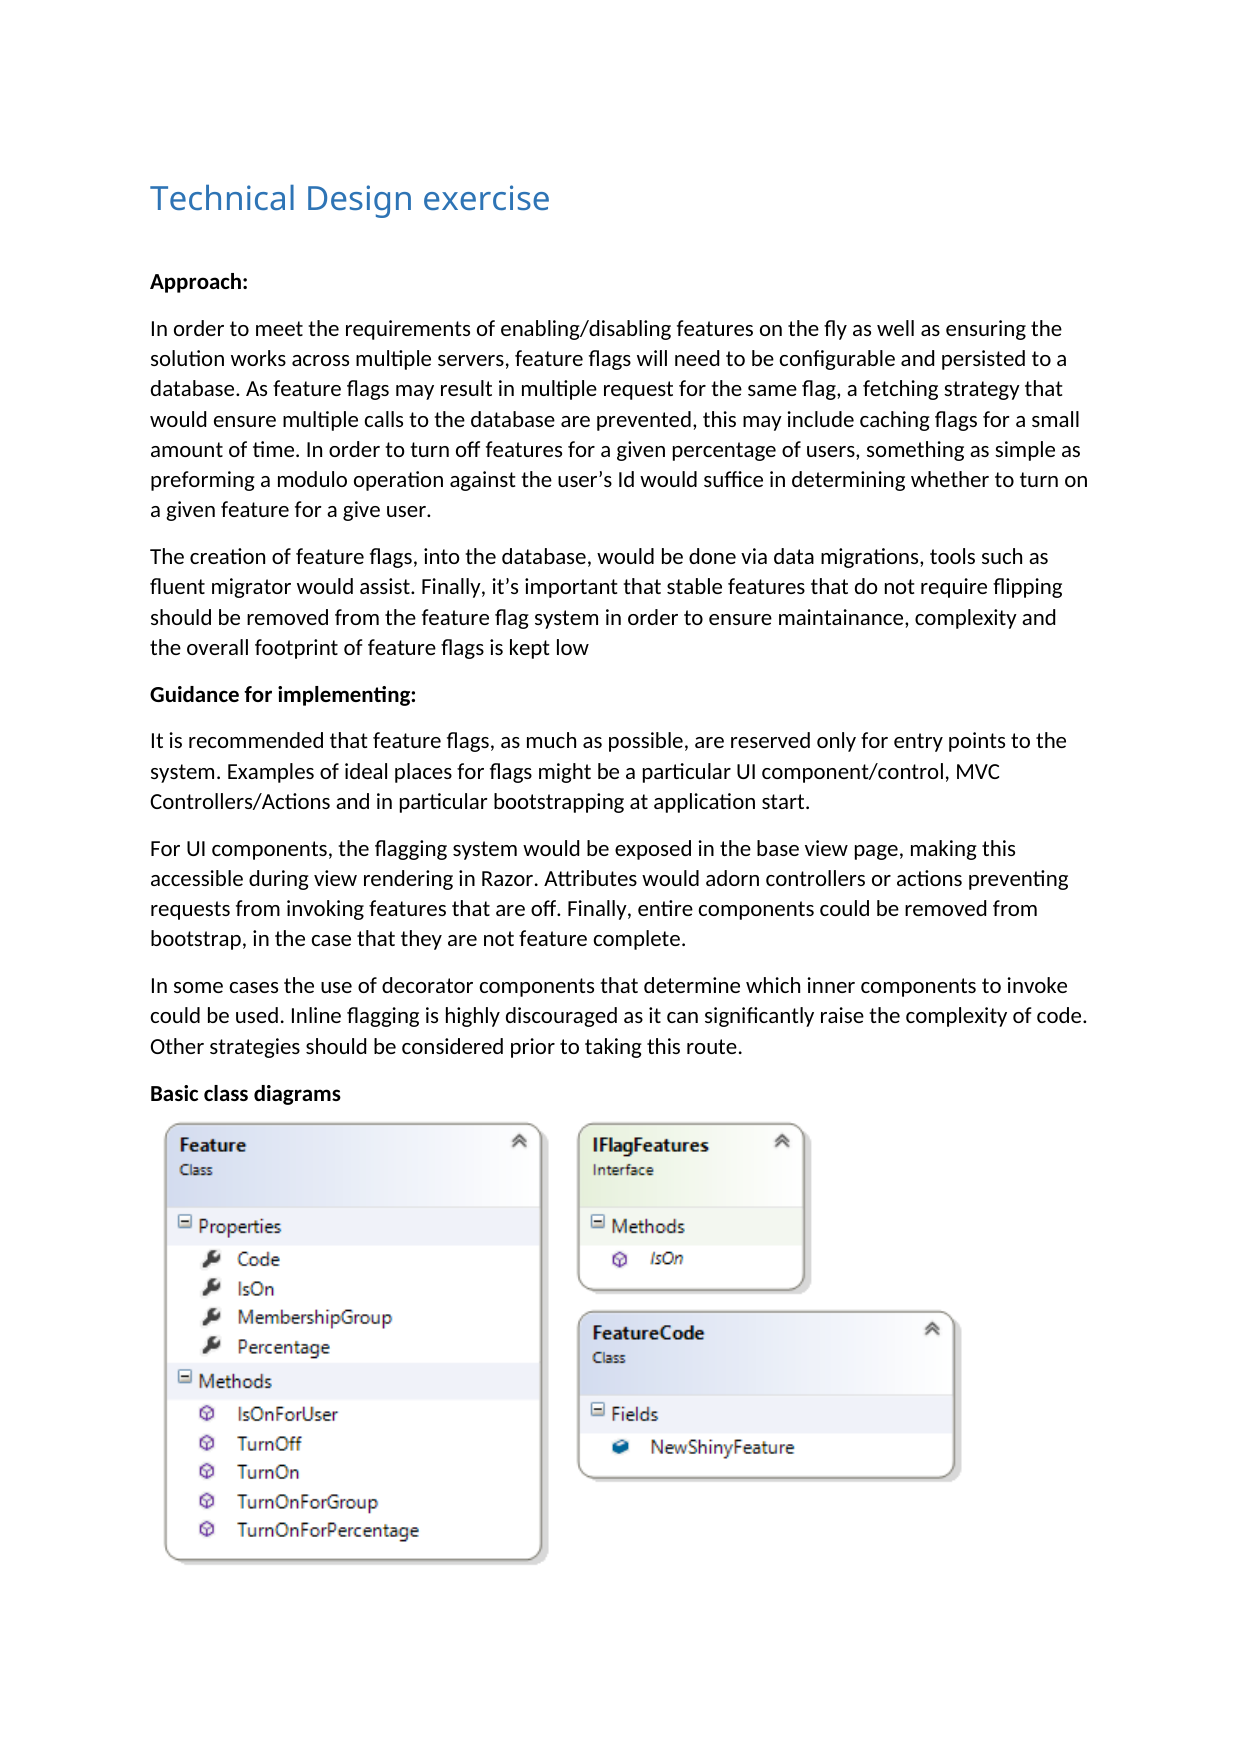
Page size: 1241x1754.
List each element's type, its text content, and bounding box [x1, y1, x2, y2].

text Guidance for implementing: [150, 680, 1090, 708]
text The creation of feature flags, into the database, would be done via data migrations, tools such as fluent migrator would assist. Finally, it’s important that stable features that do not require flipping should be removed from the feature flag system in order to ensure maintainance, complexity and the overall footprint of feature flags is kept low [150, 542, 1090, 661]
text In some cases the use of decorator components that determine which inner components to invoke could be used. Inline flagging is highly discouraged as it can significantly raise the complexity of code. Other strategies should be considered prior to taking this route. [150, 971, 1090, 1060]
text In order to meet the requirements of enabling/disabling features on the fly as well as ensuring the solution works across multiple servers, feature flags will need to be configurable and persisted to a database. As feature flags may result in multiple request for the same flag, a fetching strategy that would ensure multiple calls to the database are prevented, this may include caching flags for a small amount of time. In order to turn off features for a given percentage of users, something as simple as preforming a modulo operation against the user’s Id would suffice in determining whether to turn on a given feature for a give user. [150, 314, 1090, 523]
text For UI components, the flagging system would be exposed in the base view page, making this accessible during view rendering in Razor. Attributes would adorn controllers or actions preventing requests from invoking features that are off. Finally, entire components could be removed from bootstrap, in the case that they are not feature complete. [150, 834, 1090, 953]
picture [150, 1108, 968, 1573]
text It is recommended that feature flags, as much as possible, are reserved only for entry points to the system. Examples of ideal places for flags might be a particular UI component/control, MVC Controllers/Actions and in particular bootstrapping at application start. [150, 727, 1090, 815]
subtitle Technical Design exercise [150, 175, 1090, 220]
text Approach: [150, 267, 1090, 295]
